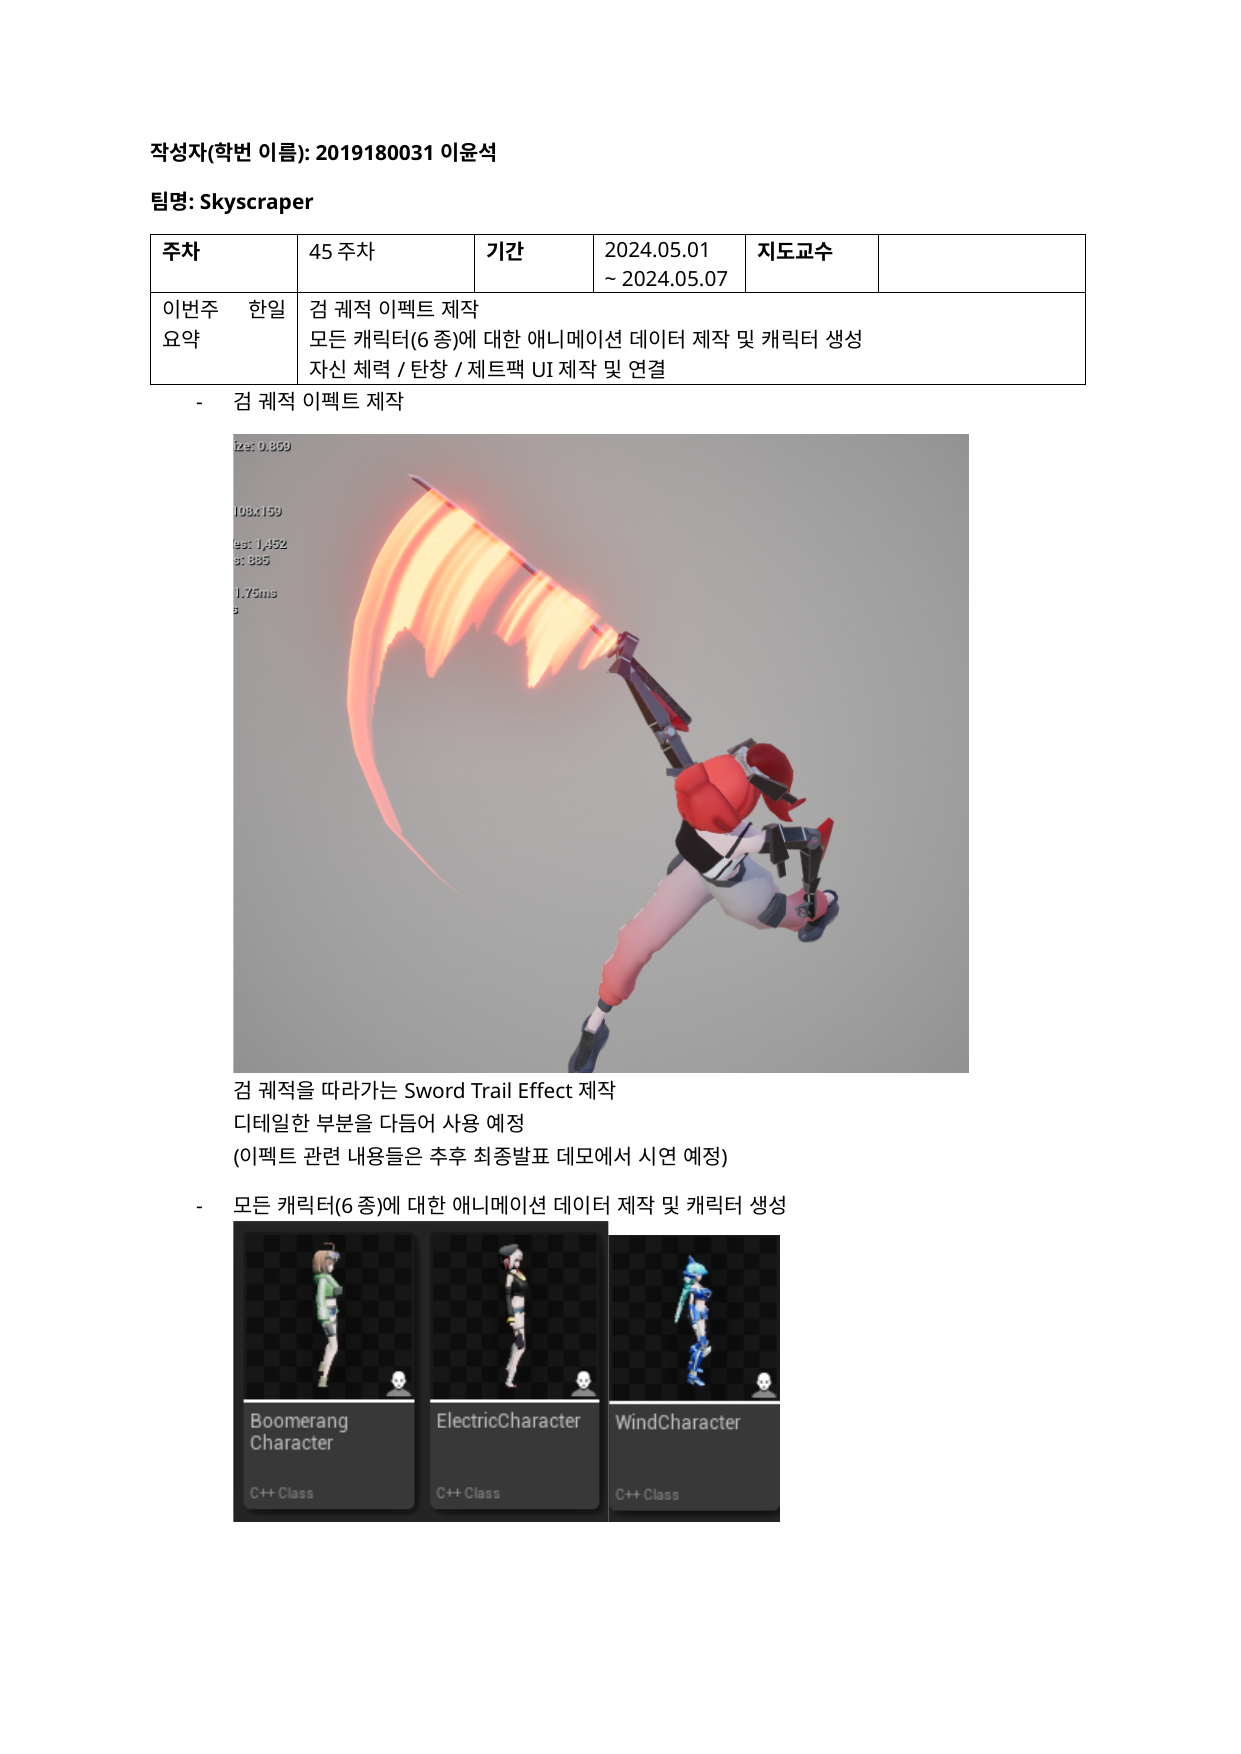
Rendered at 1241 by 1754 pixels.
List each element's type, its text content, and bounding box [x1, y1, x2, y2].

picture [233, 434, 969, 1073]
table_header 2024.05.01 ~ 2024.05.07 [594, 235, 745, 292]
table_cell 검 궤적 이펙트 제작 모든 캐릭터(6종)에 대한 애니메이션 데이터 제작 및 캐릭터 생성 자신 체력 / 탄창 / 제트팩 UI 제작 및 연결 [298, 293, 1085, 384]
table_header 지도교수 [746, 235, 878, 292]
table_cell 이번주 한일 요약 [151, 293, 297, 384]
table_header 45주차 [298, 235, 474, 292]
picture [233, 1221, 780, 1522]
table_header 주차 [151, 235, 297, 292]
list 검 궤적 이펙트 제작 [196, 385, 1090, 415]
table_header [879, 235, 1085, 292]
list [196, 1189, 1090, 1528]
table_header 기간 [475, 235, 593, 292]
